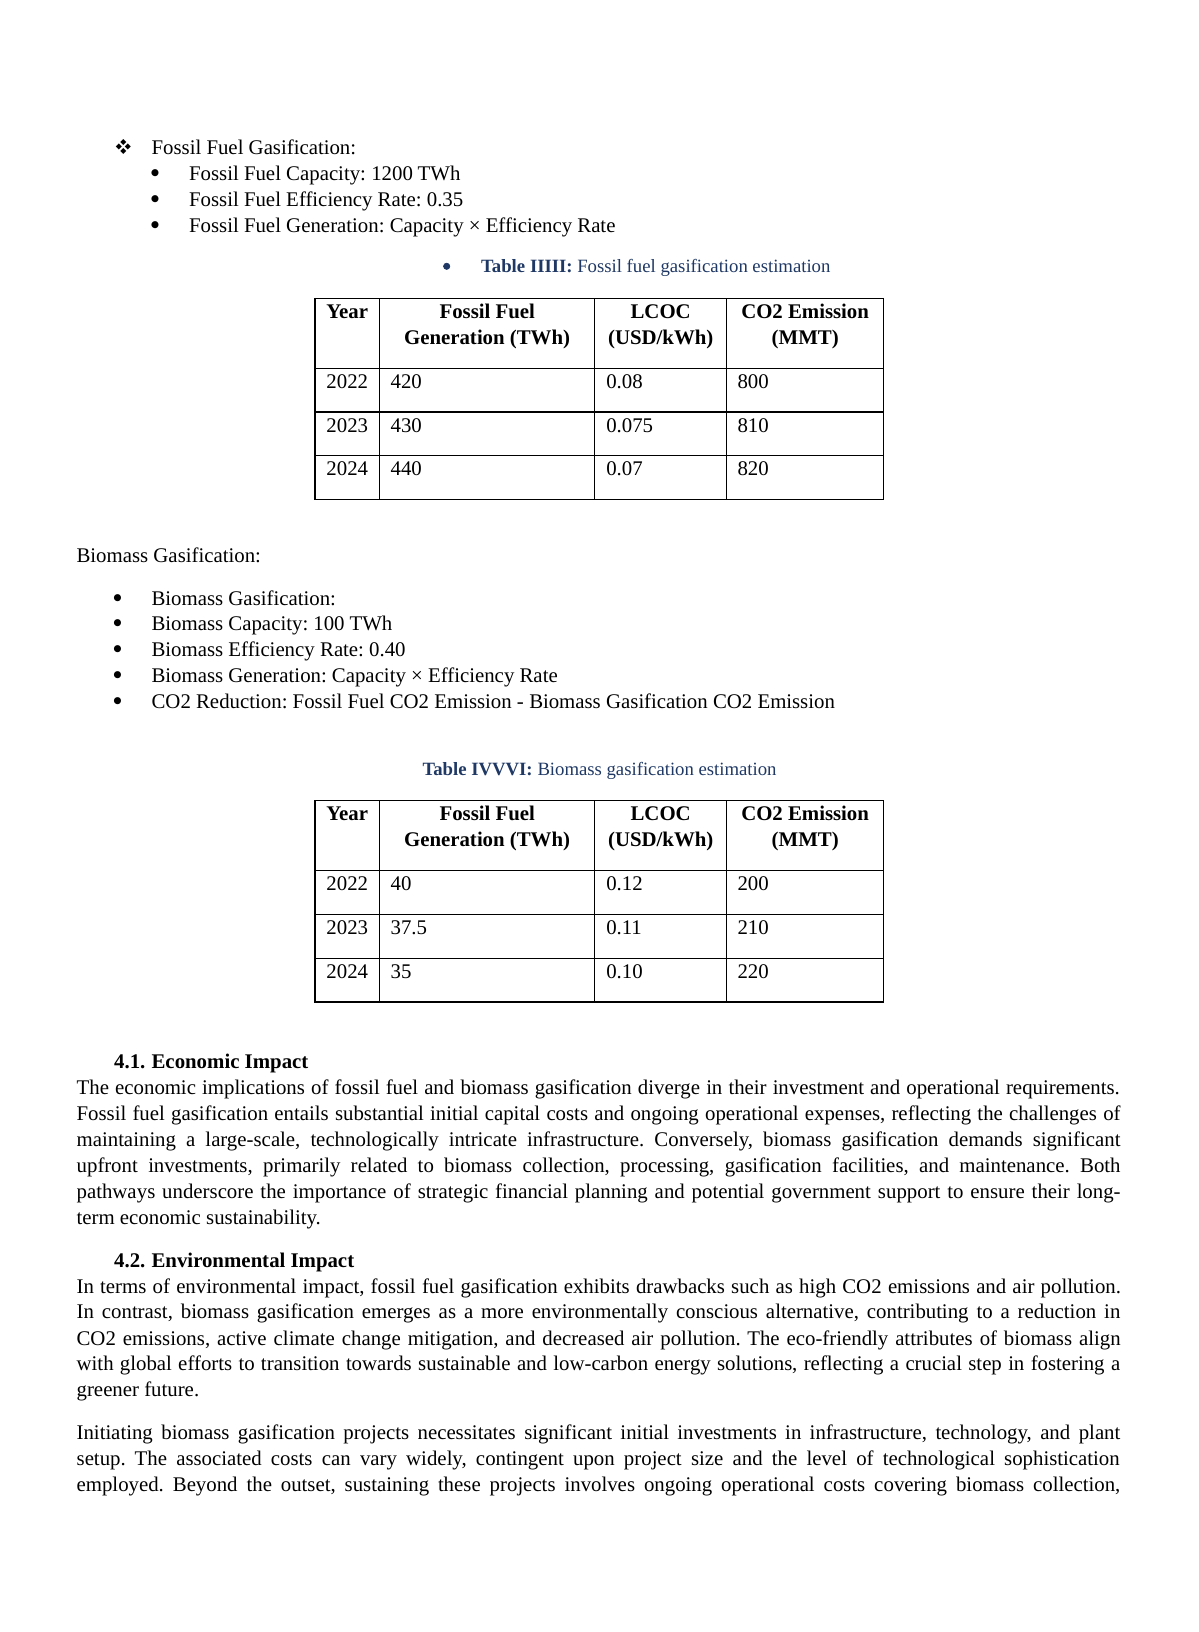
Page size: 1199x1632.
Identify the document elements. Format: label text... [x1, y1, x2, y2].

table_cell 820 [727, 456, 883, 499]
list Fossil Fuel Capacity: 1200 TWh [151, 161, 1122, 185]
table_cell 0.075 [595, 413, 726, 455]
list Biomass Generation: Capacity × Efficiency Rate [114, 663, 1122, 687]
list Biomass Efficiency Rate: 0.40 [114, 637, 1122, 661]
list Biomass Capacity: 100 TWh [114, 611, 1122, 635]
table_cell 0.12 [595, 871, 726, 914]
text In terms of environmental impact, fossil fuel gasification exhibits drawbacks such as high CO2 emissions and air pollution. In contrast, biomass gasification emerges as a more environmentally conscious alternative, contributing to a reduction in CO2 emissions, active climate change mitigation, and decreased air pollution. The eco-friendly attributes of biomass align with global efforts to transition towards sustainable and low-carbon energy solutions, reflecting a crucial step in fostering a greener future. [76, 1273, 1122, 1401]
table_cell 2022 [316, 369, 379, 411]
table_cell 37.5 [380, 915, 594, 958]
table_header Fossil Fuel Generation (TWh) [380, 801, 594, 870]
table_header CO2 Emission (MMT) [727, 801, 883, 870]
list Fossil Fuel Efficiency Rate: 0.35 [151, 187, 1122, 211]
table_header CO2 Emission (MMT) [727, 299, 883, 368]
table_cell 2024 [316, 456, 379, 499]
subtitle Environmental Impact [114, 1248, 1122, 1272]
table_header Year [316, 299, 379, 368]
table_header Fossil Fuel Generation (TWh) [380, 299, 594, 368]
text The economic implications of fossil fuel and biomass gasification diverge in their investment and operational requirements. Fossil fuel gasification entails substantial initial capital costs and ongoing operational expenses, reflecting the challenges of maintaining a large-scale, technologically intricate infrastructure. Conversely, biomass gasification demands significant upfront investments, primarily related to biomass collection, processing, gasification facilities, and maintenance. Both pathways underscore the importance of strategic financial planning and potential government support to ensure their long-term economic sustainability. [76, 1075, 1122, 1229]
table_cell 800 [727, 369, 883, 411]
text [76, 1420, 1122, 1496]
table_cell 200 [727, 871, 883, 914]
table_cell 0.07 [595, 456, 726, 499]
table_cell 2022 [316, 871, 379, 914]
text Biomass Gasification: [76, 543, 1122, 567]
list CO2 Reduction: Fossil Fuel CO2 Emission - Biomass Gasification CO2 Emission [114, 689, 1122, 713]
table_cell 810 [727, 413, 883, 455]
table_header LCOC (USD/kWh) [595, 801, 726, 870]
table_header LCOC (USD/kWh) [595, 299, 726, 368]
table_header Year [316, 801, 379, 870]
list Table II: Fossil fuel gasification estimation [151, 255, 1122, 277]
table_cell 430 [380, 413, 594, 455]
table_cell 2023 [316, 413, 379, 455]
table_cell 210 [727, 915, 883, 958]
table_cell 0.11 [595, 915, 726, 958]
table_cell 40 [380, 871, 594, 914]
text Table III: Biomass gasification estimation [76, 758, 1122, 779]
table_cell 35 [380, 959, 594, 1001]
table_cell 2024 [316, 959, 379, 1001]
table_cell 440 [380, 456, 594, 499]
table_cell 0.08 [595, 369, 726, 411]
table_cell 220 [727, 959, 883, 1001]
table_cell 0.10 [595, 959, 726, 1001]
subtitle Economic Impact [114, 1049, 1122, 1073]
list Biomass Gasification: [114, 585, 1122, 609]
list Fossil Fuel Generation: Capacity × Efficiency Rate [151, 213, 1122, 237]
list Fossil Fuel Gasification: [114, 135, 1122, 159]
table_cell 2023 [316, 915, 379, 958]
table_cell 420 [380, 369, 594, 411]
